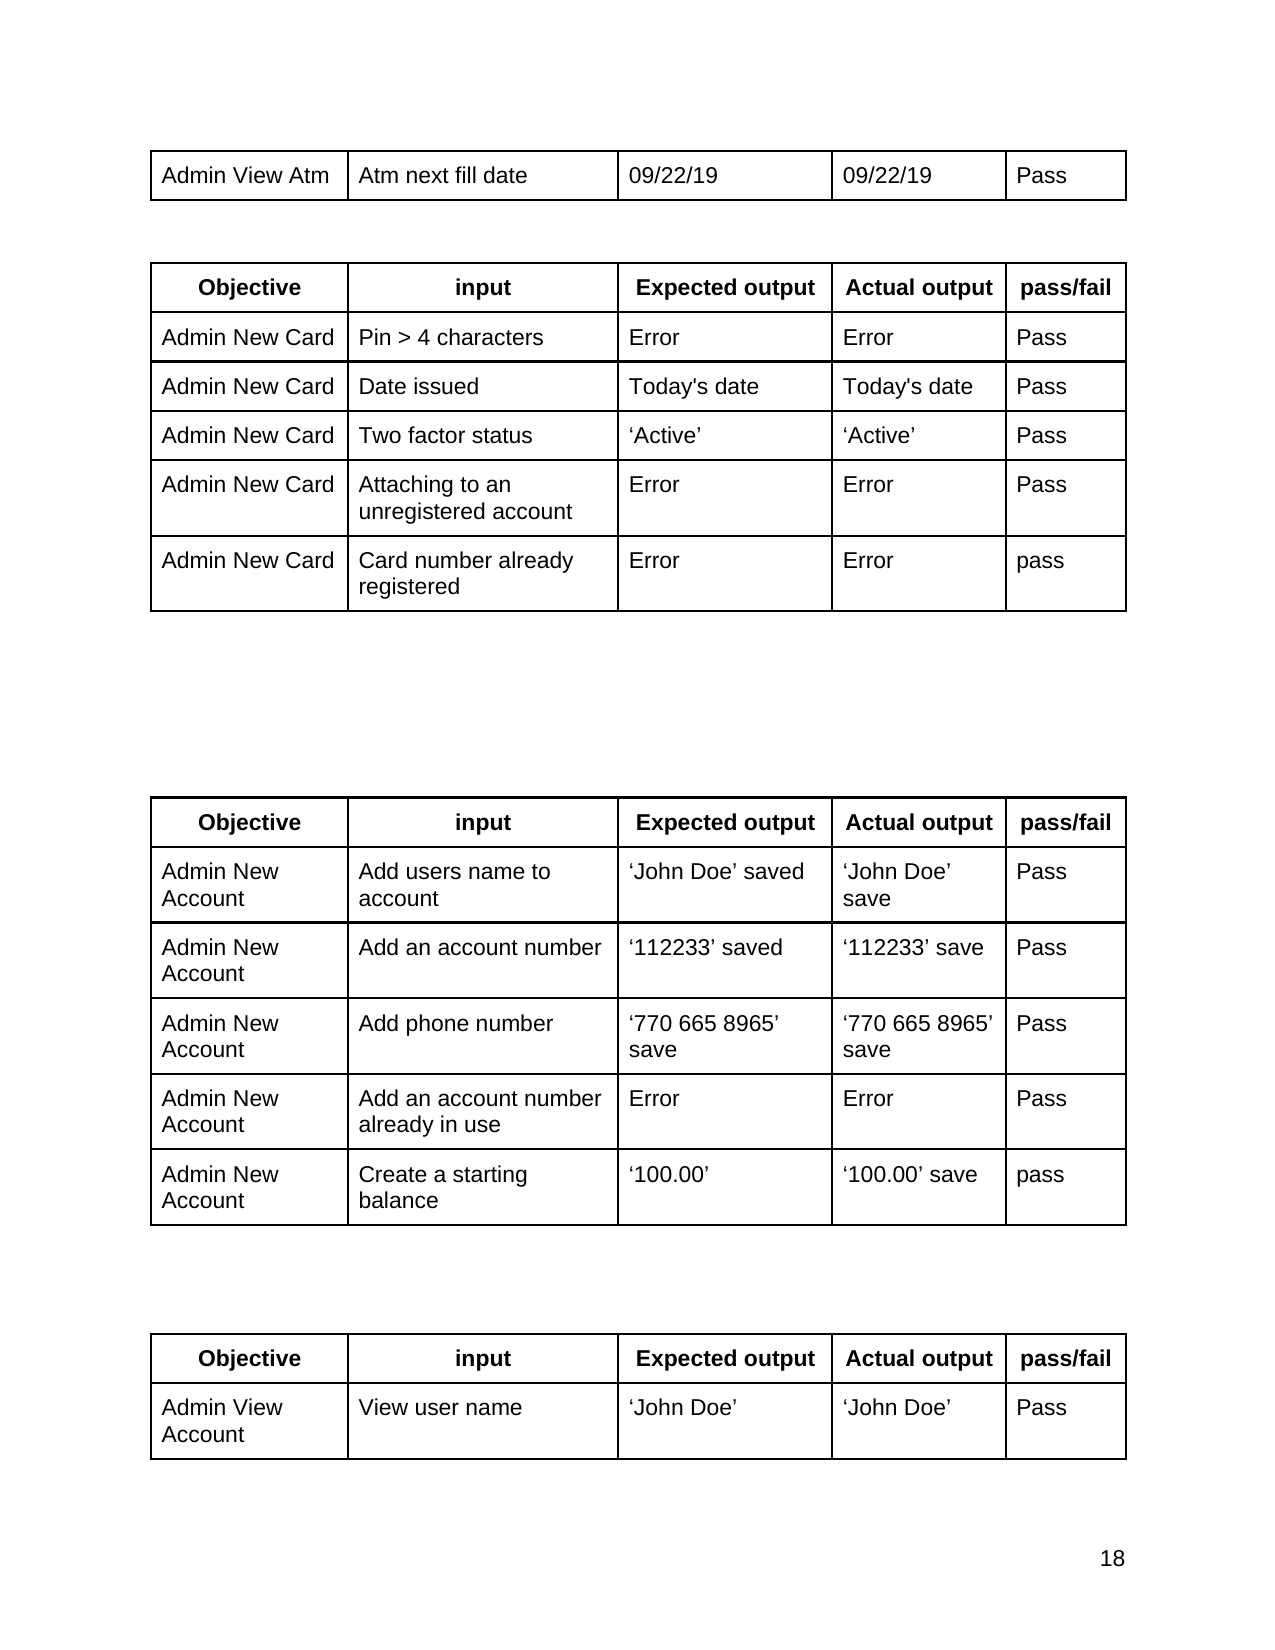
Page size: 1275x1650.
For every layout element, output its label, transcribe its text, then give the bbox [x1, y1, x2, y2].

table_cell Add phone number [349, 999, 617, 1073]
table_header input [349, 264, 617, 311]
table_cell Error [833, 537, 1005, 610]
table_cell View user name [349, 1384, 617, 1457]
table_cell Pass [1007, 313, 1125, 360]
table_cell Date issued [349, 363, 617, 409]
table_cell Admin View Atm [152, 152, 347, 199]
table_cell Pass [1007, 1075, 1125, 1148]
table_cell pass [1007, 537, 1125, 610]
table_cell ‘112233’ saved [619, 924, 831, 997]
table_cell Two factor status [349, 412, 617, 459]
table_header Expected output [619, 1335, 831, 1382]
table_cell Admin New Card [152, 363, 347, 409]
table_cell ‘John Doe’ [833, 1384, 1005, 1457]
table_header pass/fail [1007, 799, 1125, 846]
table_cell Admin New Card [152, 461, 347, 534]
table_cell Pass [1007, 999, 1125, 1073]
table_cell Pass [1007, 848, 1125, 921]
table_cell Error [833, 461, 1005, 534]
table_cell Admin New Account [152, 1150, 347, 1224]
table_cell Atm next fill date [349, 152, 617, 199]
table_cell ‘112233’ save [833, 924, 1005, 997]
table_cell ‘770 665 8965’ save [619, 999, 831, 1073]
table_cell ‘100.00’ [619, 1150, 831, 1224]
table_header Expected output [619, 264, 831, 311]
table_cell Pass [1007, 152, 1125, 199]
table_header Actual output [833, 1335, 1005, 1382]
table_cell pass [1007, 1150, 1125, 1224]
table_header input [349, 799, 617, 846]
table_cell Today's date [833, 363, 1005, 409]
table_cell Pin > 4 characters [349, 313, 617, 360]
table_cell Admin New Card [152, 313, 347, 360]
table_cell Pass [1007, 412, 1125, 459]
table_cell Add an account number [349, 924, 617, 997]
table_cell 09/22/19 [619, 152, 831, 199]
table_cell Admin New Card [152, 537, 347, 610]
table_cell Admin New Account [152, 924, 347, 997]
table_cell Error [833, 1075, 1005, 1148]
table_header Actual output [833, 264, 1005, 311]
table_cell Error [619, 461, 831, 534]
table_cell Error [619, 537, 831, 610]
table_cell Admin New Account [152, 848, 347, 921]
table_cell Card number already registered [349, 537, 617, 610]
table_cell Error [833, 313, 1005, 360]
table_header Expected output [619, 799, 831, 846]
table_cell Pass [1007, 1384, 1125, 1457]
table_cell Admin New Account [152, 999, 347, 1073]
table_cell ‘Active’ [833, 412, 1005, 459]
table_header input [349, 1335, 617, 1382]
table_cell Admin View Account [152, 1384, 347, 1457]
table_cell Pass [1007, 924, 1125, 997]
table_header pass/fail [1007, 1335, 1125, 1382]
table_cell ‘100.00’ save [833, 1150, 1005, 1224]
table_cell Pass [1007, 363, 1125, 409]
table_cell ‘770 665 8965’ save [833, 999, 1005, 1073]
table_cell Create a starting balance [349, 1150, 617, 1224]
table_header pass/fail [1007, 264, 1125, 311]
table_cell ‘John Doe’ [619, 1384, 831, 1457]
table_cell ‘John Doe’ save [833, 848, 1005, 921]
table_header Objective [152, 264, 347, 311]
table_cell 09/22/19 [833, 152, 1005, 199]
table_cell Add an account number already in use [349, 1075, 617, 1148]
table_cell Attaching to an unregistered account [349, 461, 617, 534]
table_cell ‘John Doe’ saved [619, 848, 831, 921]
table_cell Add users name to account [349, 848, 617, 921]
table_header Objective [152, 1335, 347, 1382]
table_header Objective [152, 799, 347, 846]
table_cell Error [619, 313, 831, 360]
table_cell ‘Active’ [619, 412, 831, 459]
table_header Actual output [833, 799, 1005, 846]
table_cell Error [619, 1075, 831, 1148]
table_cell Today's date [619, 363, 831, 409]
table_cell Pass [1007, 461, 1125, 534]
table_cell Admin New Account [152, 1075, 347, 1148]
table_cell Admin New Card [152, 412, 347, 459]
